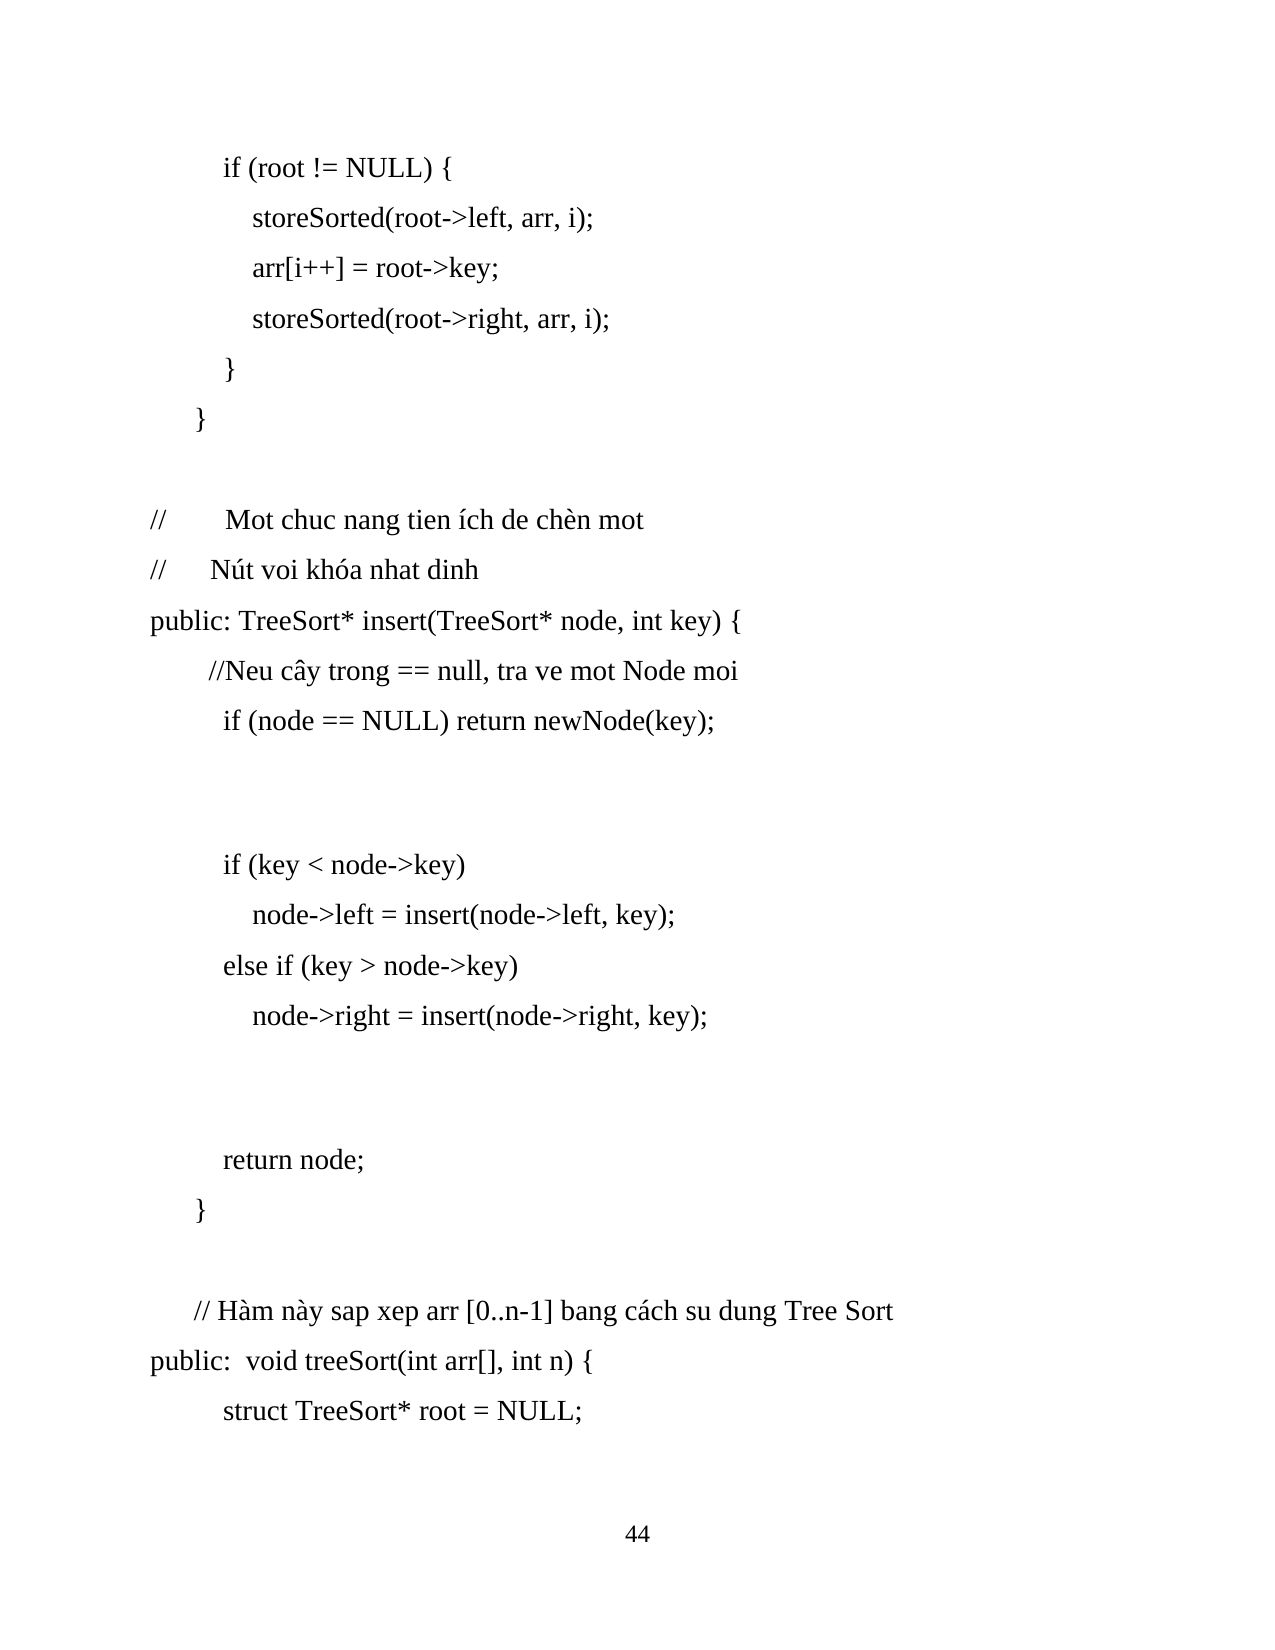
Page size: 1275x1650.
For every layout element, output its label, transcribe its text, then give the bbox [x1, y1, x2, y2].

text //Neu cây trong == null, tra ve mot Node moi [150, 653, 1125, 687]
text if (node == NULL) return newNode(key); [150, 703, 1125, 737]
text struct TreeSort* root = NULL; [150, 1393, 1125, 1427]
text node->right = insert(node->right, key); [150, 998, 1125, 1032]
text public: TreeSort* insert(TreeSort* node, int key) { [150, 603, 1125, 636]
text if (key < node->key) [150, 847, 1125, 881]
text storeSorted(root->left, arr, i); [150, 200, 1125, 234]
text return node; [150, 1142, 1125, 1175]
text // Hàm này sap xep arr [0..n-1] bang cách su dung Tree Sort [150, 1293, 1125, 1326]
text node->left = insert(node->left, key); [150, 897, 1125, 931]
text } [150, 402, 1125, 435]
text public: void treeSort(int arr[], int n) { [150, 1343, 1125, 1377]
text arr[i++] = root->key; [150, 251, 1125, 284]
text storeSorted(root->right, arr, i); [150, 301, 1125, 334]
text // Nút voi khóa nhat dinh [150, 552, 1125, 586]
text // Mot chuc nang tien ích de chèn mot [150, 502, 1125, 536]
text } [150, 1192, 1125, 1226]
text } [150, 351, 1125, 385]
text else if (key > node->key) [150, 948, 1125, 981]
text if (root != NULL) { [150, 150, 1125, 183]
